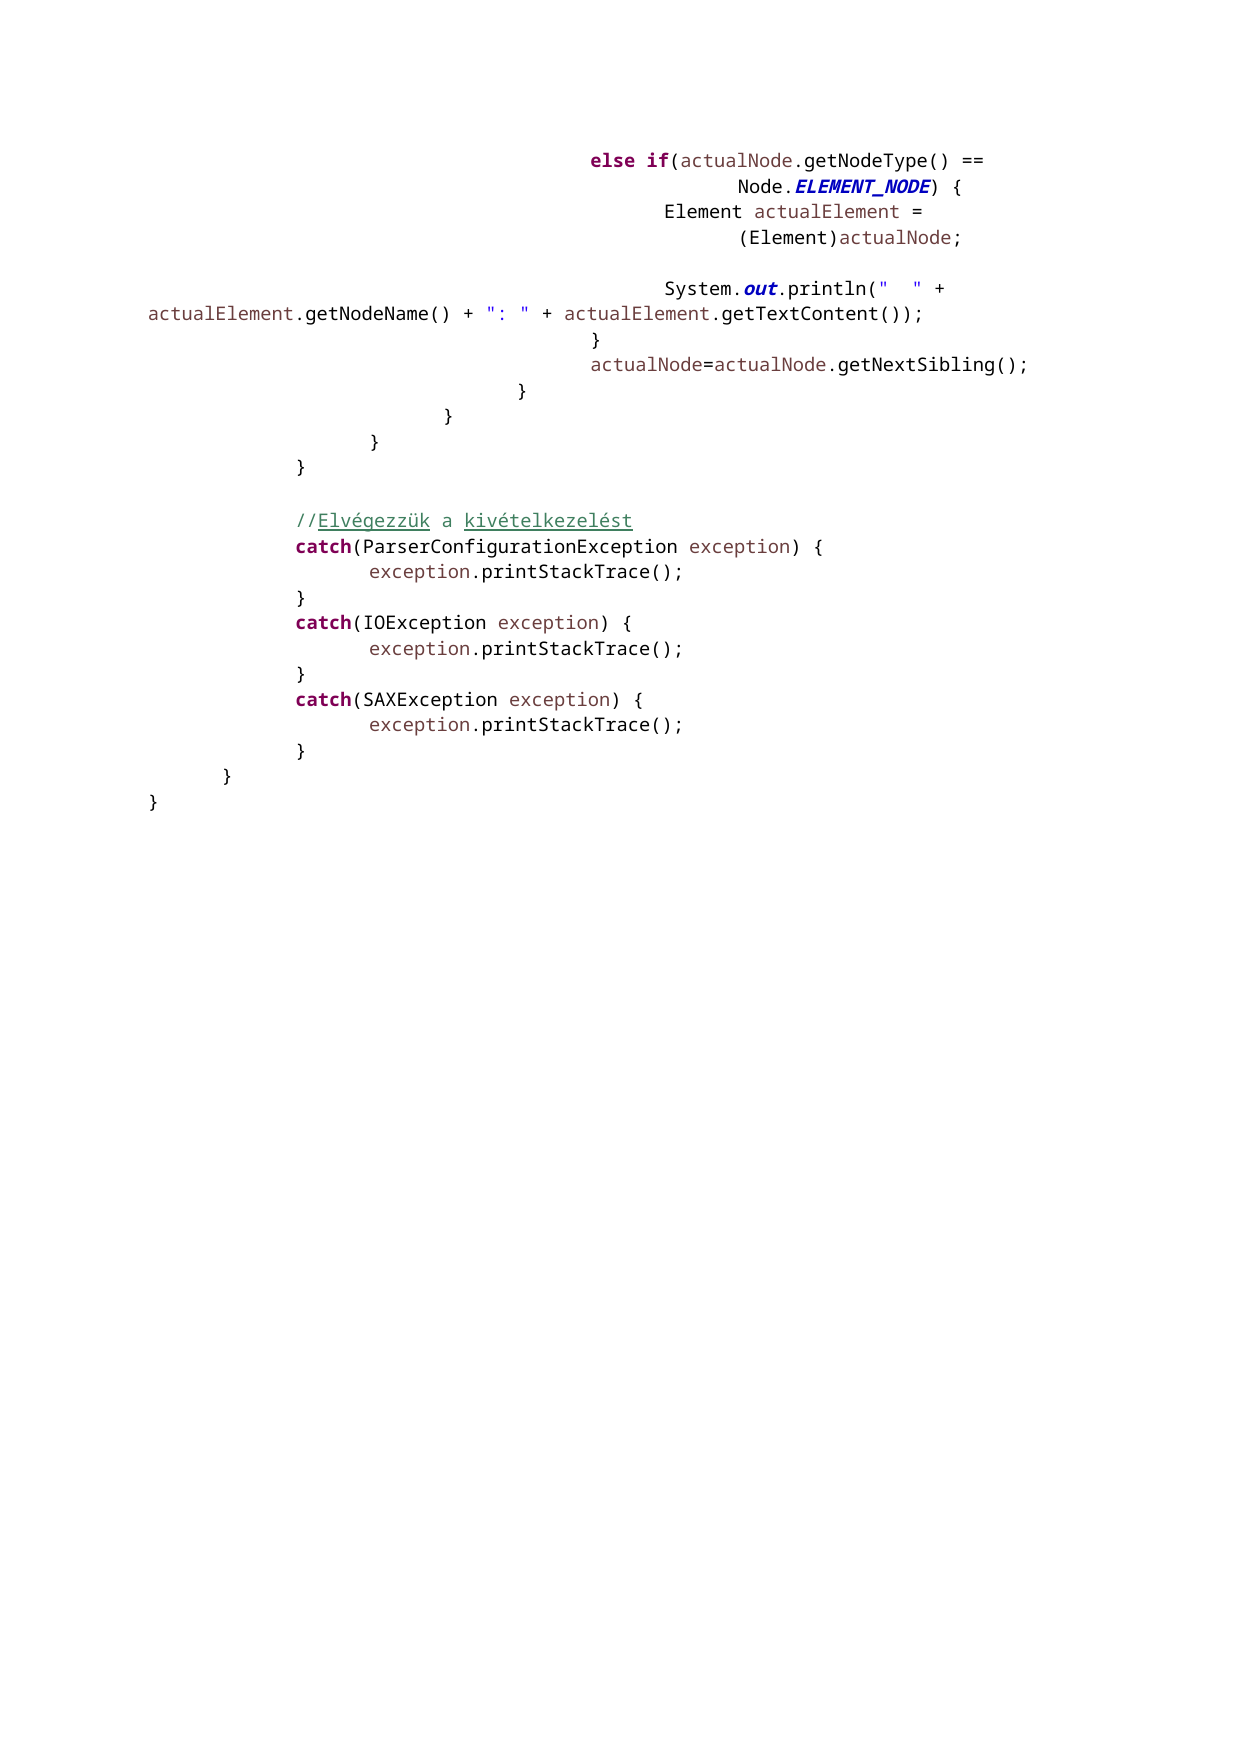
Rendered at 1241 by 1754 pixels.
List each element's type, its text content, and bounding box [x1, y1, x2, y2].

text } [148, 737, 1093, 763]
text } [148, 403, 1093, 428]
text exception.printStackTrace(); [148, 558, 1093, 584]
text } [148, 377, 1093, 403]
text } [148, 428, 1093, 454]
text } [148, 454, 1093, 479]
text } [148, 788, 1093, 814]
text catch(ParserConfigurationException exception) { [148, 533, 1093, 558]
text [148, 199, 1093, 275]
text catch(SAXException exception) { [148, 686, 1093, 712]
text exception.printStackTrace(); [148, 635, 1093, 661]
text exception.printStackTrace(); [148, 712, 1093, 737]
text actualNode=actualNode.getNextSibling(); [148, 352, 1093, 377]
text else if(actualNode.getNodeType() == Node.ELEMENT_NODE) { [148, 148, 1093, 199]
text catch(IOException exception) { [148, 609, 1093, 635]
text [148, 275, 1093, 326]
text } [148, 326, 1093, 352]
text } [148, 763, 1093, 788]
text } [148, 661, 1093, 686]
text //Elvégezzük a kivételkezelést [148, 507, 1093, 533]
text } [148, 584, 1093, 609]
